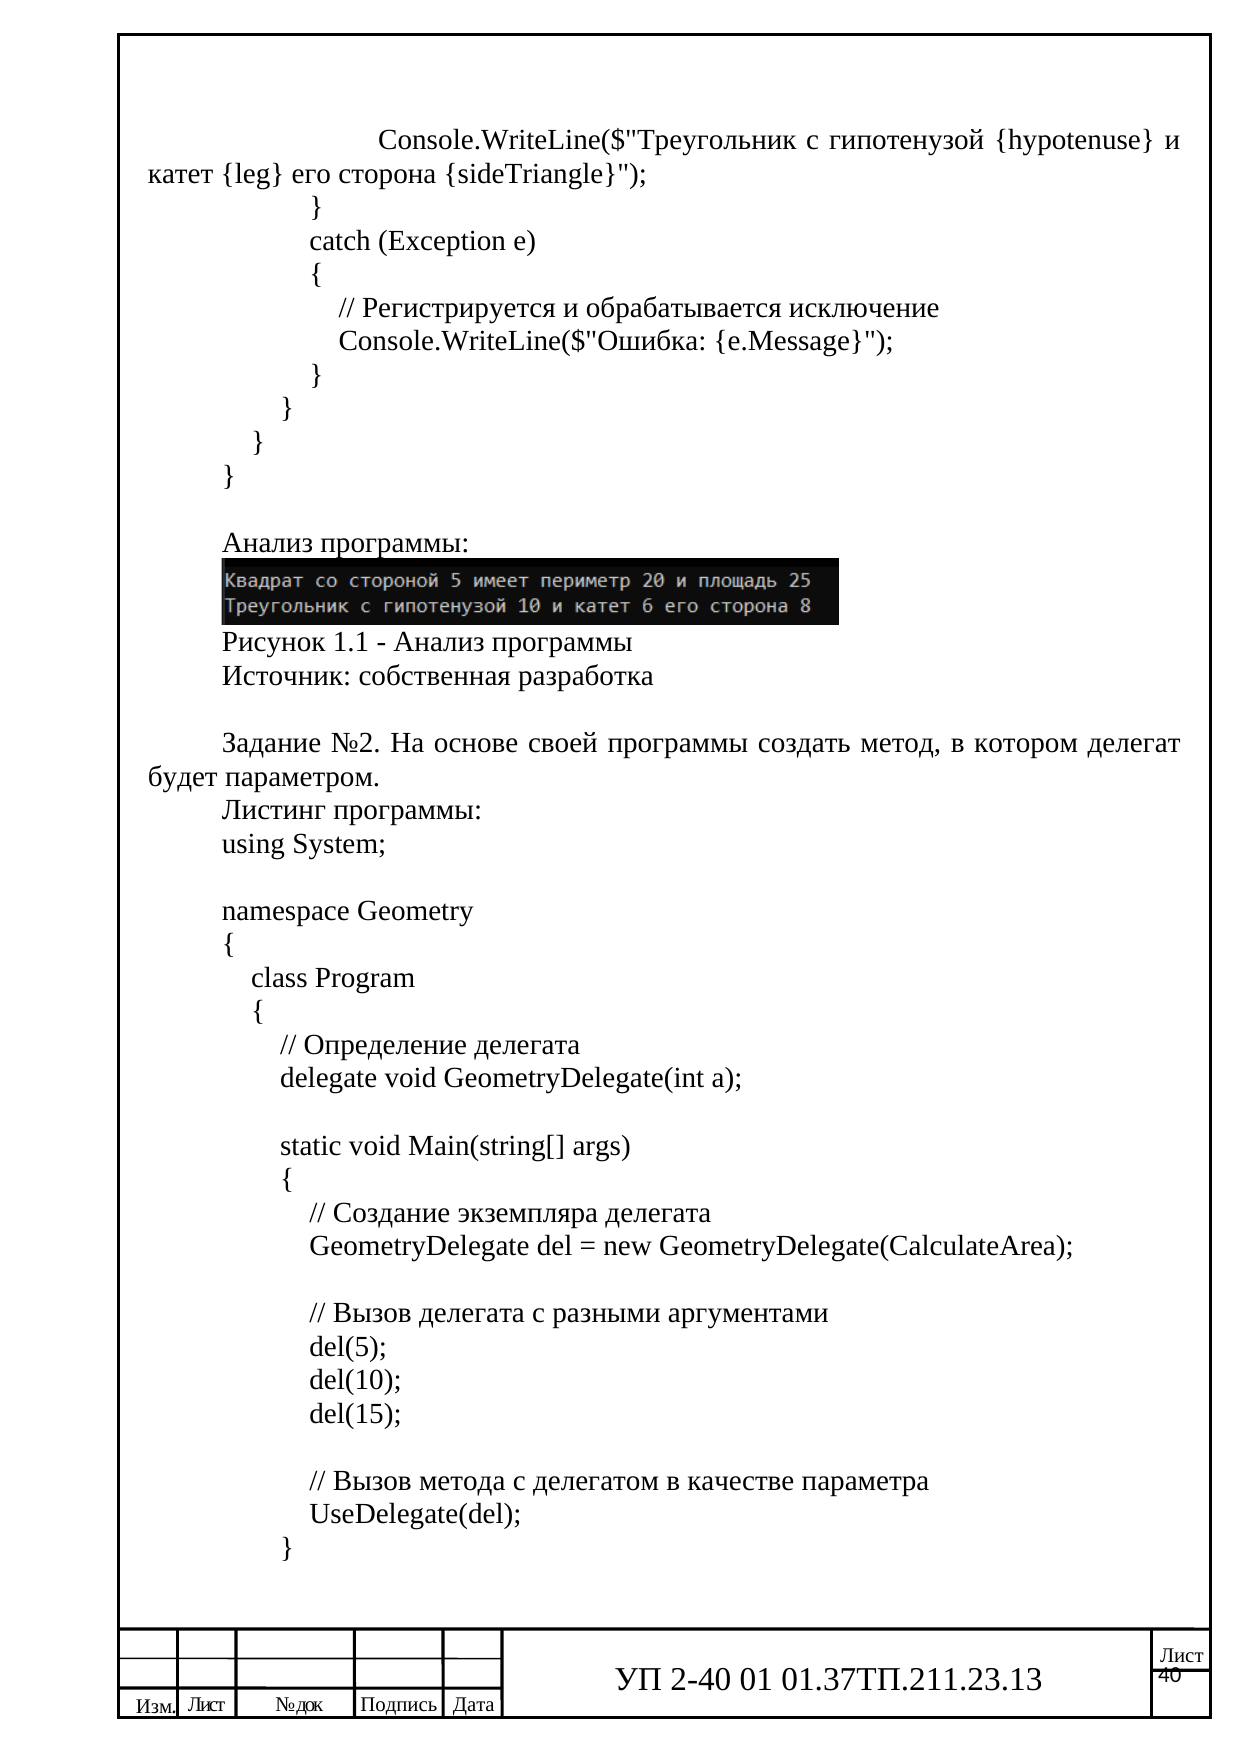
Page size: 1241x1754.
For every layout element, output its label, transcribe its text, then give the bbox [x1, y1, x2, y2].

text Листинг программы: [148, 792, 1181, 826]
text UseDelegate(del); [148, 1497, 1181, 1530]
text } [148, 1530, 1181, 1564]
text using System; [148, 826, 1181, 859]
text class Program [148, 960, 1181, 993]
text { [148, 926, 1181, 960]
text Console.WriteLine($"Треугольник с гипотенузой {hypotenuse} и катет {leg} его сторона {sideTriangle}"); [148, 122, 1181, 189]
text namespace Geometry [148, 893, 1181, 926]
text { [148, 1161, 1181, 1195]
text GeometryDelegate del = new GeometryDelegate(CalculateArea); [148, 1228, 1181, 1262]
text Рисунок 1.1 - Анализ программы [148, 624, 1181, 658]
text catch (Exception e) [148, 223, 1181, 256]
text } [148, 458, 1181, 491]
text } [148, 189, 1181, 223]
text Анализ программы: [148, 525, 1181, 558]
text // Вызов метода с делегатом в качестве параметра [148, 1463, 1181, 1497]
text del(10); [148, 1362, 1181, 1396]
picture [221, 558, 839, 625]
text del(15); [148, 1396, 1181, 1429]
text } [148, 391, 1181, 424]
text { [148, 256, 1181, 290]
text // Создание экземпляра делегата [148, 1195, 1181, 1228]
text Console.WriteLine($"Ошибка: {e.Message}"); [148, 323, 1181, 357]
text // Регистрируется и обрабатывается исключение [148, 290, 1181, 323]
text Источник: собственная разработка [148, 658, 1181, 692]
text { [148, 993, 1181, 1027]
text } [148, 424, 1181, 458]
text del(5); [148, 1329, 1181, 1362]
text // Определение делегата [148, 1027, 1181, 1061]
text Задание №2. На основе своей программы создать метод, в котором делегат будет параметром. [148, 725, 1181, 792]
text } [148, 357, 1181, 391]
text delegate void GeometryDelegate(int a); [148, 1061, 1181, 1094]
text // Вызов делегата с разными аргументами [148, 1295, 1181, 1329]
text static void Main(string[] args) [148, 1128, 1181, 1161]
